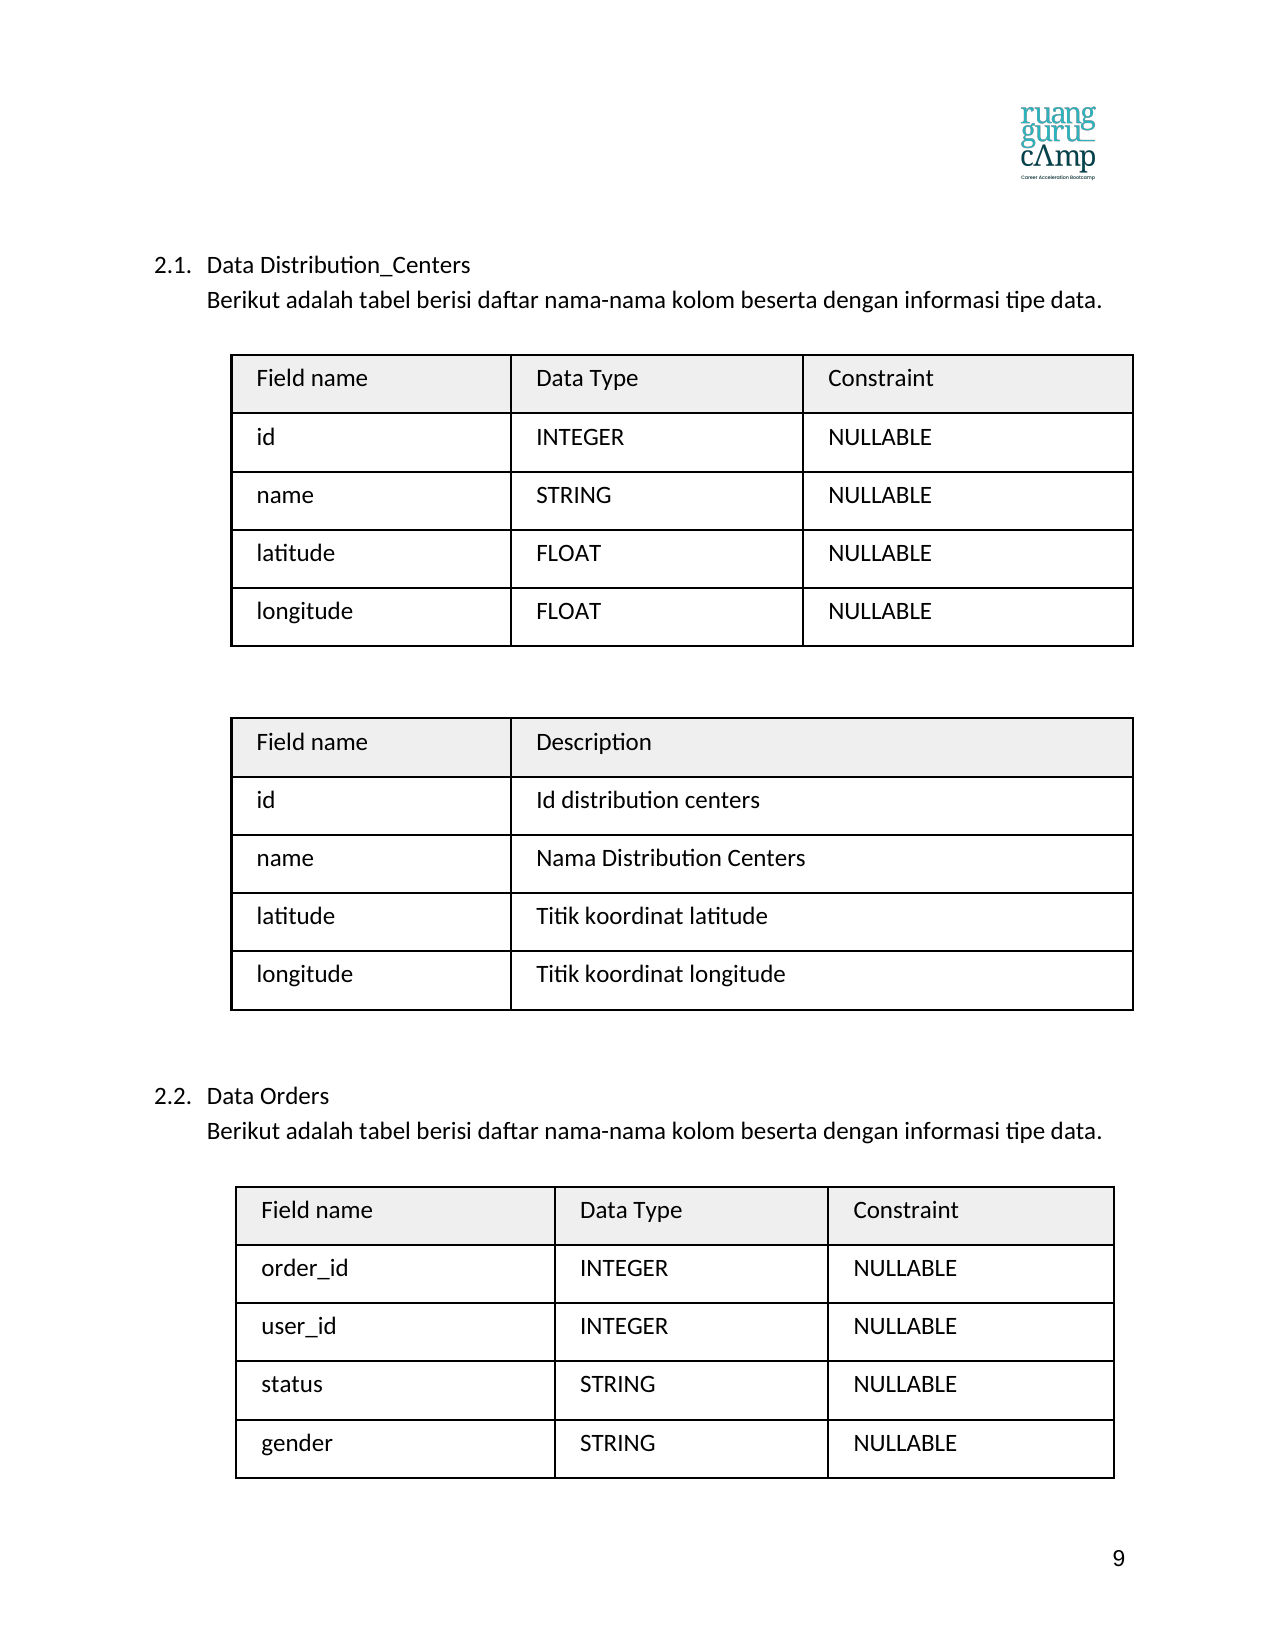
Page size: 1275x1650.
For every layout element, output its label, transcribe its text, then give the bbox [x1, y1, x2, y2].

table_header Field name [233, 356, 510, 412]
table_cell STRING [556, 1421, 827, 1477]
table_cell NULLABLE [804, 531, 1132, 587]
table_cell FLOAT [512, 531, 802, 587]
list Data Orders [192, 1081, 1125, 1111]
table_cell Id distribution centers [512, 778, 1132, 834]
table_cell NULLABLE [804, 414, 1132, 471]
table_header Data Type [512, 356, 802, 412]
table_cell INTEGER [512, 414, 802, 471]
table_cell Titik koordinat latitude [512, 894, 1132, 950]
table_cell STRING [512, 473, 802, 529]
table_cell STRING [556, 1362, 827, 1418]
table_cell NULLABLE [829, 1304, 1113, 1360]
table_cell user_id [237, 1304, 554, 1360]
text Berikut adalah tabel berisi daftar nama-nama kolom beserta dengan informasi tipe data. [162, 284, 1125, 314]
table_cell latitude [233, 894, 510, 950]
table_cell name [233, 473, 510, 529]
table_header Description [512, 719, 1132, 776]
table_cell latitude [233, 531, 510, 587]
picture [989, 75, 1125, 211]
table_header Field name [237, 1188, 554, 1244]
table_header Constraint [804, 356, 1132, 412]
table_header Data Type [556, 1188, 827, 1244]
table_cell longitude [233, 589, 510, 645]
table_cell FLOAT [512, 589, 802, 645]
table_cell gender [237, 1421, 554, 1477]
table_cell NULLABLE [804, 473, 1132, 529]
table_cell NULLABLE [829, 1362, 1113, 1418]
table_cell NULLABLE [829, 1246, 1113, 1302]
table_cell NULLABLE [804, 589, 1132, 645]
table_cell Titik koordinat longitude [512, 952, 1132, 1008]
table_cell name [233, 836, 510, 892]
table_cell NULLABLE [829, 1421, 1113, 1477]
table_cell Nama Distribution Centers [512, 836, 1132, 892]
list Data Distribution_Centers [192, 249, 1125, 279]
table_header Field name [233, 719, 510, 776]
table_header Constraint [829, 1188, 1113, 1244]
text Berikut adalah tabel berisi daftar nama-nama kolom beserta dengan informasi tipe data. [162, 1116, 1125, 1146]
table_cell order_id [237, 1246, 554, 1302]
table_cell INTEGER [556, 1246, 827, 1302]
table_cell status [237, 1362, 554, 1418]
table_cell longitude [233, 952, 510, 1008]
table_cell id [233, 414, 510, 471]
table_cell id [233, 778, 510, 834]
table_cell INTEGER [556, 1304, 827, 1360]
